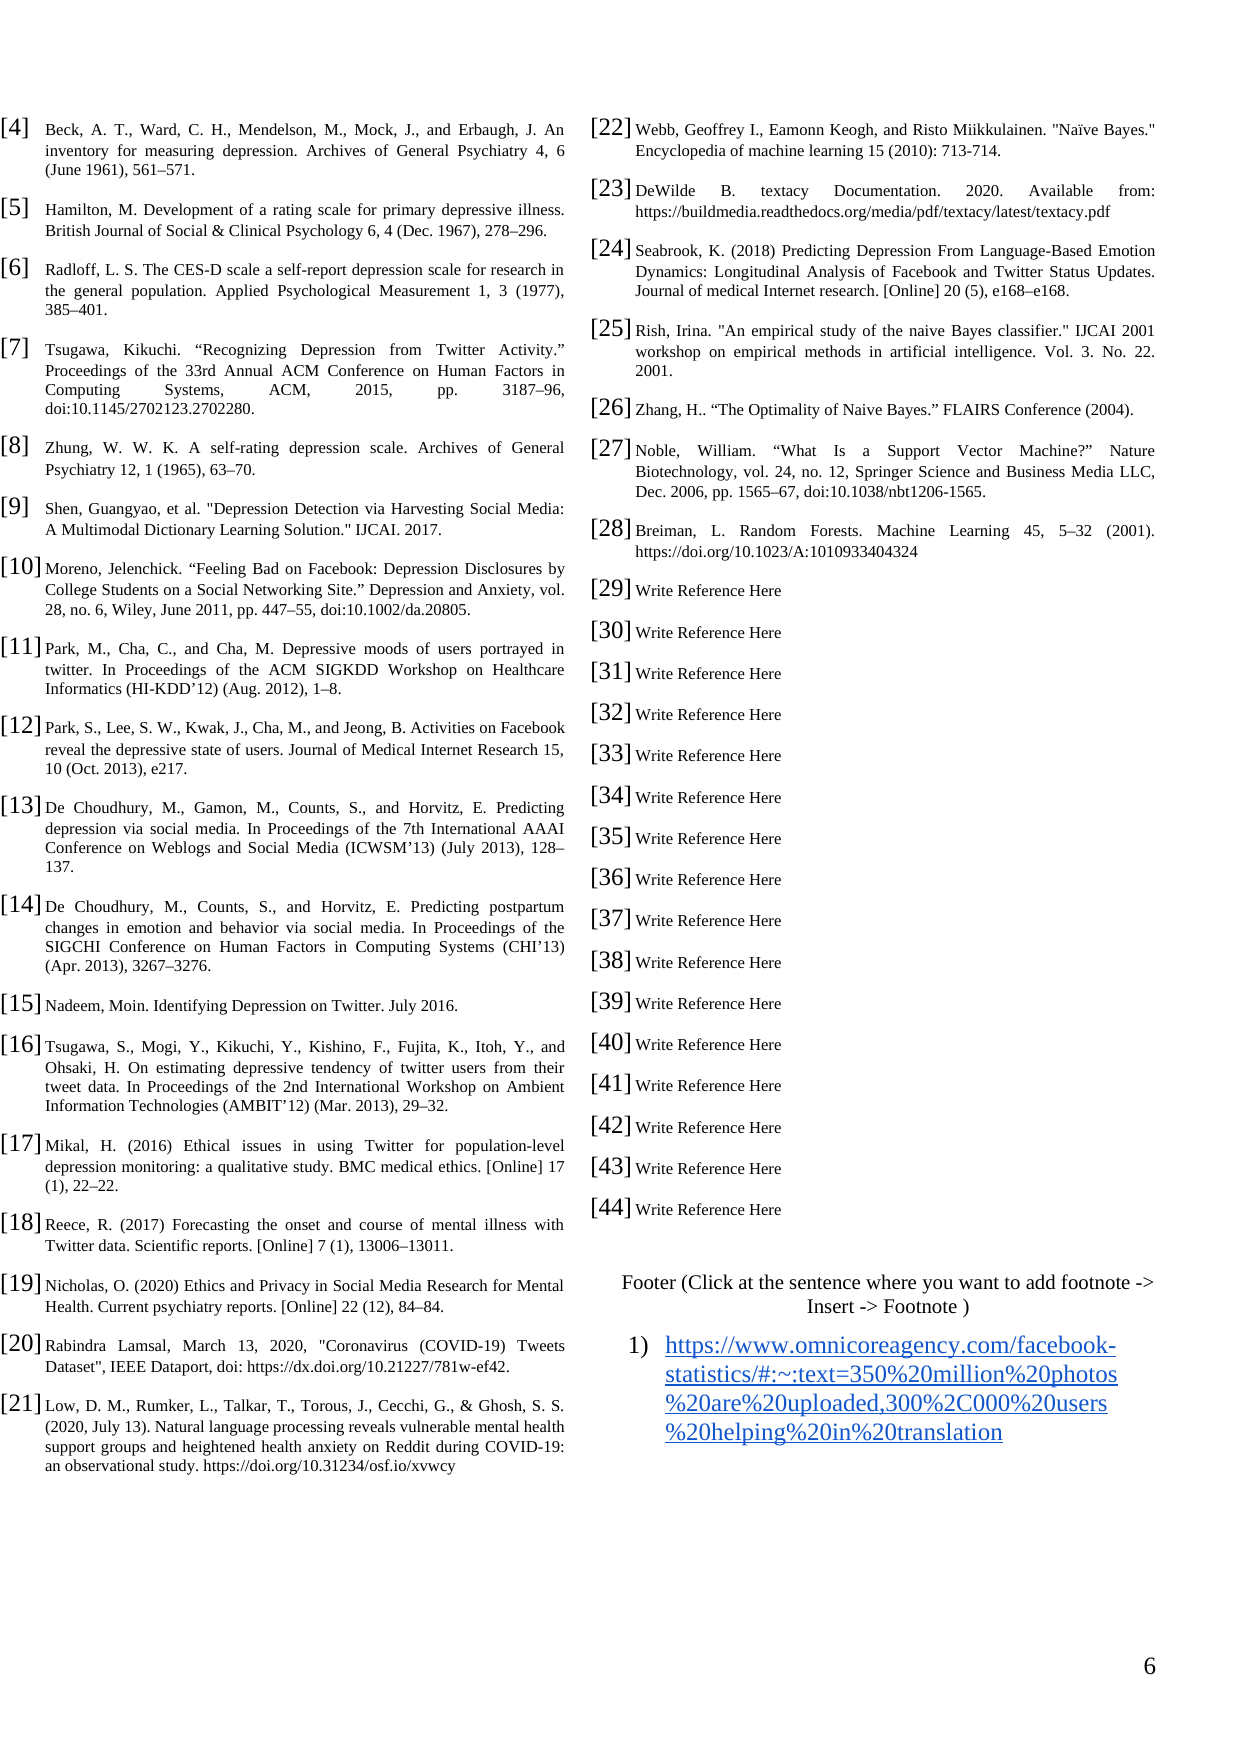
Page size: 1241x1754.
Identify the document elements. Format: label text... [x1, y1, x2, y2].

list Write Reference Here [590, 656, 1156, 685]
list Beck, A. T., Ward, C. H., Mendelson, M., Mock, J., and Erbaugh, J. An inventory for measuring depression. Archives of General Psychiatry 4, 6 (June 1961), 561–571. [0, 112, 565, 179]
list Write Reference Here [590, 738, 1156, 767]
list Write Reference Here [590, 1151, 1156, 1180]
list Radloff, L. S. The CES-D scale a self-report depression scale for research in the general population. Applied Psychological Measurement 1, 3 (1977), 385–401. [0, 252, 565, 319]
list Reece, R. (2017) Forecasting the onset and course of mental illness with Twitter data. Scientific reports. [Online] 7 (1), 13006–13011. [0, 1207, 565, 1255]
list Noble, William. “What Is a Support Vector Machine?” Nature Biotechnology, vol. 24, no. 12, Springer Science and Business Media LLC, Dec. 2006, pp. 1565–67, doi:10.1038/nbt1206-1565. [590, 433, 1156, 501]
list https://www.omnicoreagency.com/facebook-statistics/#:~:text=350%20million%20photos%20are%20uploaded,300%2C000%20users%20helping%20in%20translation [628, 1331, 1156, 1446]
list Write Reference Here [590, 1068, 1156, 1097]
list Write Reference Here [590, 780, 1156, 808]
list Hamilton, M. Development of a rating scale for primary depressive illness. British Journal of Social & Clinical Psychology 6, 4 (Dec. 1967), 278–296. [0, 192, 565, 240]
list Mikal, H. (2016) Ethical issues in using Twitter for population-level depression monitoring: a qualitative study. BMC medical ethics. [Online] 17 (1), 22–22. [0, 1128, 565, 1195]
list Nicholas, O. (2020) Ethics and Privacy in Social Media Research for Mental Health. Current psychiatry reports. [Online] 22 (12), 84–84. [0, 1268, 565, 1316]
list De Choudhury, M., Gamon, M., Counts, S., and Horvitz, E. Predicting depression via social media. In Proceedings of the 7th International AAAI Conference on Weblogs and Social Media (ICWSM’13) (July 2013), 128–137. [0, 790, 565, 876]
list De Choudhury, M., Counts, S., and Horvitz, E. Predicting postpartum changes in emotion and behavior via social media. In Proceedings of the SIGCHI Conference on Human Factors in Computing Systems (CHI’13) (Apr. 2013), 3267–3276. [0, 889, 565, 975]
list Write Reference Here [590, 986, 1156, 1015]
text Footer (Click at the sentence where you want to add footnote -> Insert -> Footnote ) [620, 1270, 1156, 1318]
list Write Reference Here [590, 615, 1156, 643]
list Rabindra Lamsal, March 13, 2020, "Coronavirus (COVID-19) Tweets Dataset", IEEE Dataport, doi: https://dx.doi.org/10.21227/781w-ef42. [0, 1328, 565, 1376]
list Seabrook, K. (2018) Predicting Depression From Language-Based Emotion Dynamics: Longitudinal Analysis of Facebook and Twitter Status Updates. Journal of medical Internet research. [Online] 20 (5), e168–e168. [590, 233, 1156, 300]
list Write Reference Here [590, 1192, 1156, 1221]
list Park, S., Lee, S. W., Kwak, J., Cha, M., and Jeong, B. Activities on Facebook reveal the depressive state of users. Journal of Medical Internet Research 15, 10 (Oct. 2013), e217. [0, 711, 565, 778]
list Write Reference Here [590, 697, 1156, 726]
list Write Reference Here [590, 862, 1156, 891]
list Write Reference Here [590, 821, 1156, 850]
list Write Reference Here [590, 1027, 1156, 1056]
list Webb, Geoffrey I., Eamonn Keogh, and Risto Miikkulainen. "Naïve Bayes." Encyclopedia of machine learning 15 (2010): 713-714. [590, 112, 1156, 160]
list Write Reference Here [590, 903, 1156, 932]
list DeWilde B. textacy Documentation. 2020. Available from: https://buildmedia.readthedocs.org/media/pdf/textacy/latest/textacy.pdf [590, 173, 1156, 221]
list Park, M., Cha, C., and Cha, M. Depressive moods of users portrayed in twitter. In Proceedings of the ACM SIGKDD Workshop on Healthcare Informatics (HI-KDD’12) (Aug. 2012), 1–8. [0, 631, 565, 698]
list Moreno, Jelenchick. “Feeling Bad on Facebook: Depression Disclosures by College Students on a Social Networking Site.” Depression and Anxiety, vol. 28, no. 6, Wiley, June 2011, pp. 447–55, doi:10.1002/da.20805. [0, 551, 565, 618]
list Write Reference Here [590, 573, 1156, 602]
list Tsugawa, S., Mogi, Y., Kikuchi, Y., Kishino, F., Fujita, K., Itoh, Y., and Ohsaki, H. On estimating depressive tendency of twitter users from their tweet data. In Proceedings of the 2nd International Workshop on Ambient Information Technologies (AMBIT’12) (Mar. 2013), 29–32. [0, 1029, 565, 1115]
list Breiman, L. Random Forests. Machine Learning 45, 5–32 (2001). https://doi.org/10.1023/A:1010933404324 [590, 513, 1156, 561]
list Zhung, W. W. K. A self-rating depression scale. Archives of General Psychiatry 12, 1 (1965), 63–70. [0, 431, 565, 478]
list Write Reference Here [590, 1110, 1156, 1138]
list Rish, Irina. "An empirical study of the naive Bayes classifier." IJCAI 2001 workshop on empirical methods in artificial intelligence. Vol. 3. No. 22. 2001. [590, 313, 1156, 380]
list Zhang, H.. “The Optimality of Naive Bayes.” FLAIRS Conference (2004). [590, 392, 1156, 421]
list Write Reference Here [590, 945, 1156, 973]
list Tsugawa, Kikuchi. “Recognizing Depression from Twitter Activity.” Proceedings of the 33rd Annual ACM Conference on Human Factors in Computing Systems, ACM, 2015, pp. 3187–96, doi:10.1145/2702123.2702280. [0, 332, 565, 418]
list Low, D. M., Rumker, L., Talkar, T., Torous, J., Cecchi, G., & Ghosh, S. S. (2020, July 13). Natural language processing reveals vulnerable mental health support groups and heightened health anxiety on Reddit during COVID-19: an observational study. https://doi.org/10.31234/osf.io/xvwcy [0, 1388, 565, 1475]
list Shen, Guangyao, et al. "Depression Detection via Harvesting Social Media: A Multimodal Dictionary Learning Solution." IJCAI. 2017. [0, 491, 565, 539]
list Nadeem, Moin. Identifying Depression on Twitter. July 2016. [0, 988, 565, 1016]
